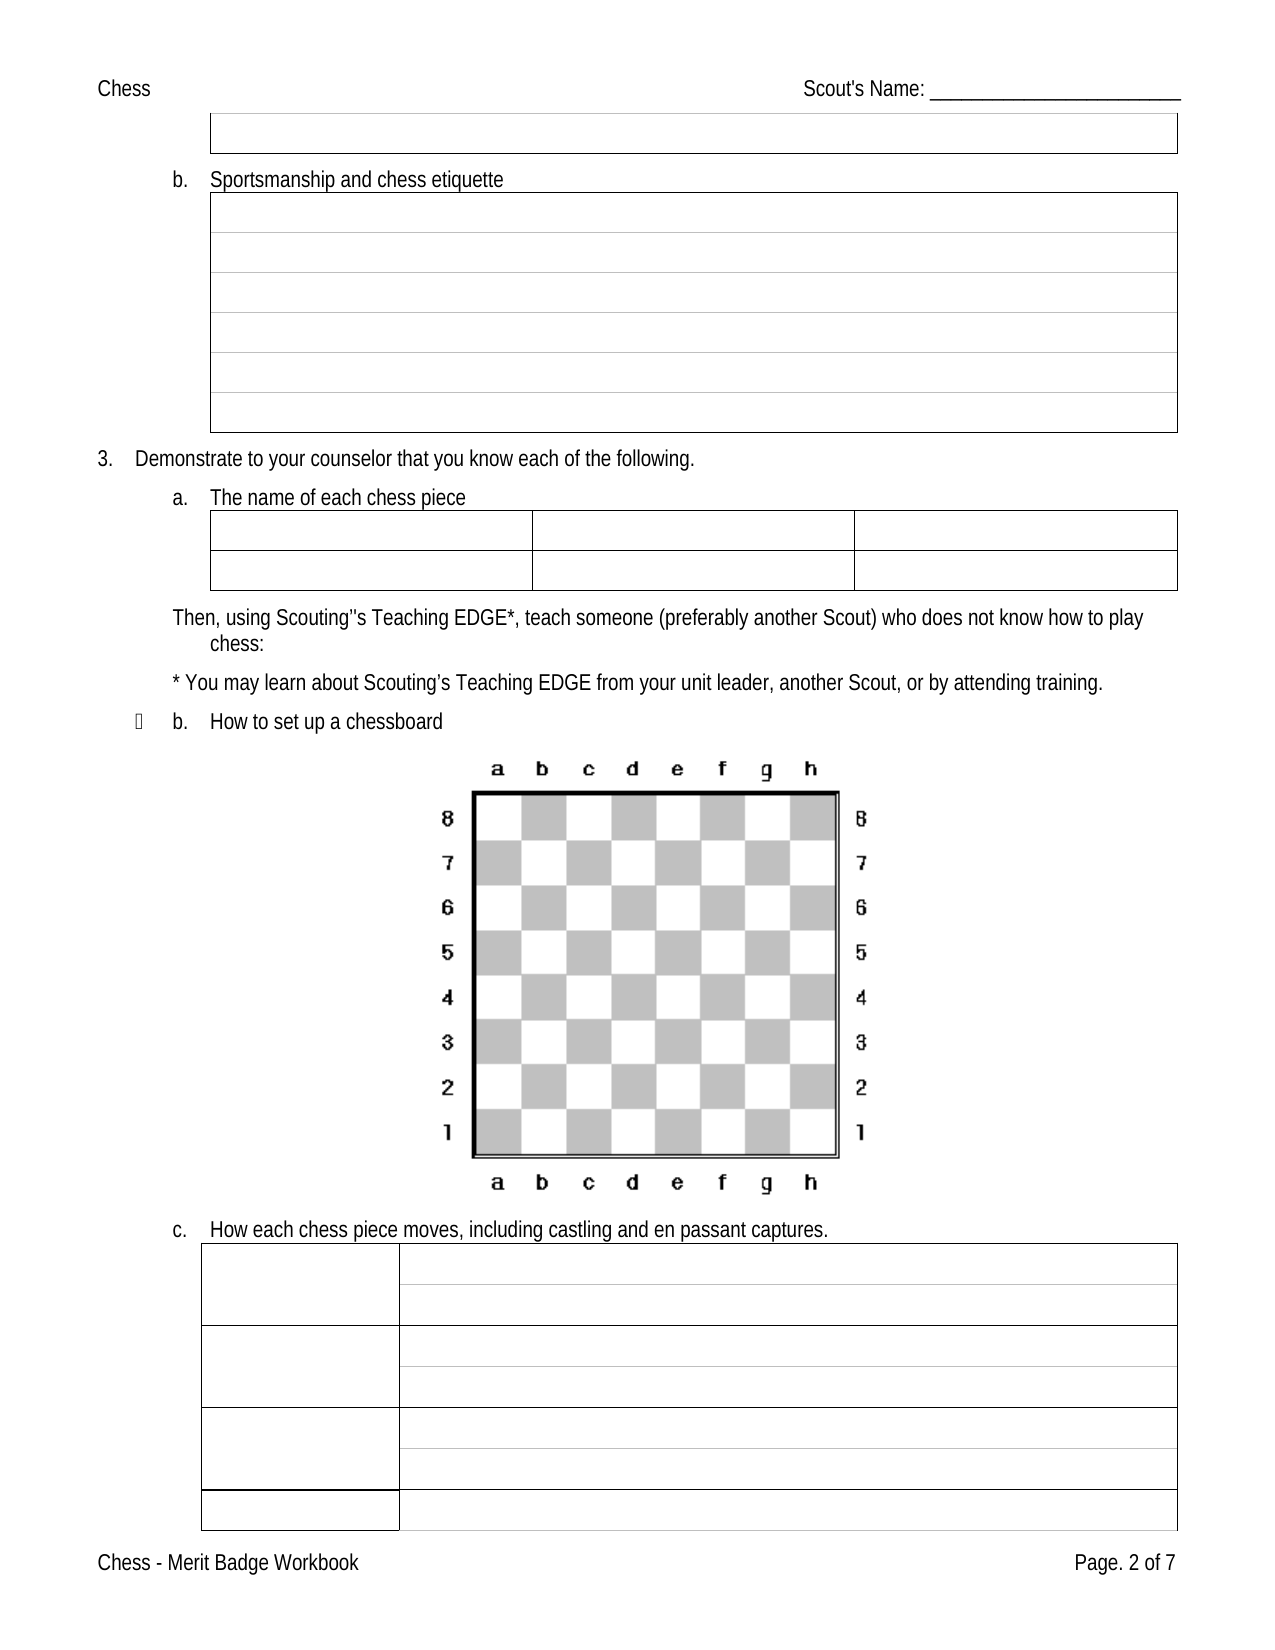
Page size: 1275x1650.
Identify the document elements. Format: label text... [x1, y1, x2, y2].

text c. How each chess piece moves, including castling and en passant captures. [172, 1216, 1177, 1243]
table_header [855, 511, 1177, 550]
table_cell [400, 1490, 1177, 1530]
text Then, using Scouting’'s Teaching EDGE*, teach someone (preferably another Scout) who does not know how to play chess: [172, 604, 1177, 656]
table_cell [211, 233, 1177, 272]
table_header [211, 193, 1177, 232]
text * You may learn about Scouting’s Teaching EDGE from your unit leader, another Scout, or by attending training. [172, 669, 1177, 695]
table_cell [855, 551, 1177, 590]
table_cell [400, 1449, 1177, 1489]
table_cell [202, 1326, 399, 1407]
table_cell [202, 1408, 399, 1489]
table_header [202, 1244, 399, 1325]
table_cell [400, 1285, 1177, 1325]
table_cell [400, 1367, 1177, 1407]
text 3. Demonstrate to your counselor that you know each of the following. [97, 445, 1177, 472]
text a. The name of each chess piece [172, 484, 1177, 510]
table_cell [211, 313, 1177, 352]
table_header [533, 511, 854, 550]
text b. Sportsmanship and chess etiquette [172, 166, 1177, 192]
table_cell [202, 1491, 399, 1530]
table_cell [211, 393, 1177, 432]
picture [427, 746, 885, 1204]
table_cell [211, 551, 532, 590]
table_cell [211, 353, 1177, 392]
table_cell [211, 273, 1177, 312]
table_header [400, 1244, 1177, 1284]
table_cell [533, 551, 854, 590]
table_cell [400, 1326, 1177, 1366]
table_cell [211, 114, 1177, 152]
text b. How to set up a chessboard [135, 708, 1177, 734]
table_cell [400, 1408, 1177, 1448]
table_header [211, 511, 532, 550]
